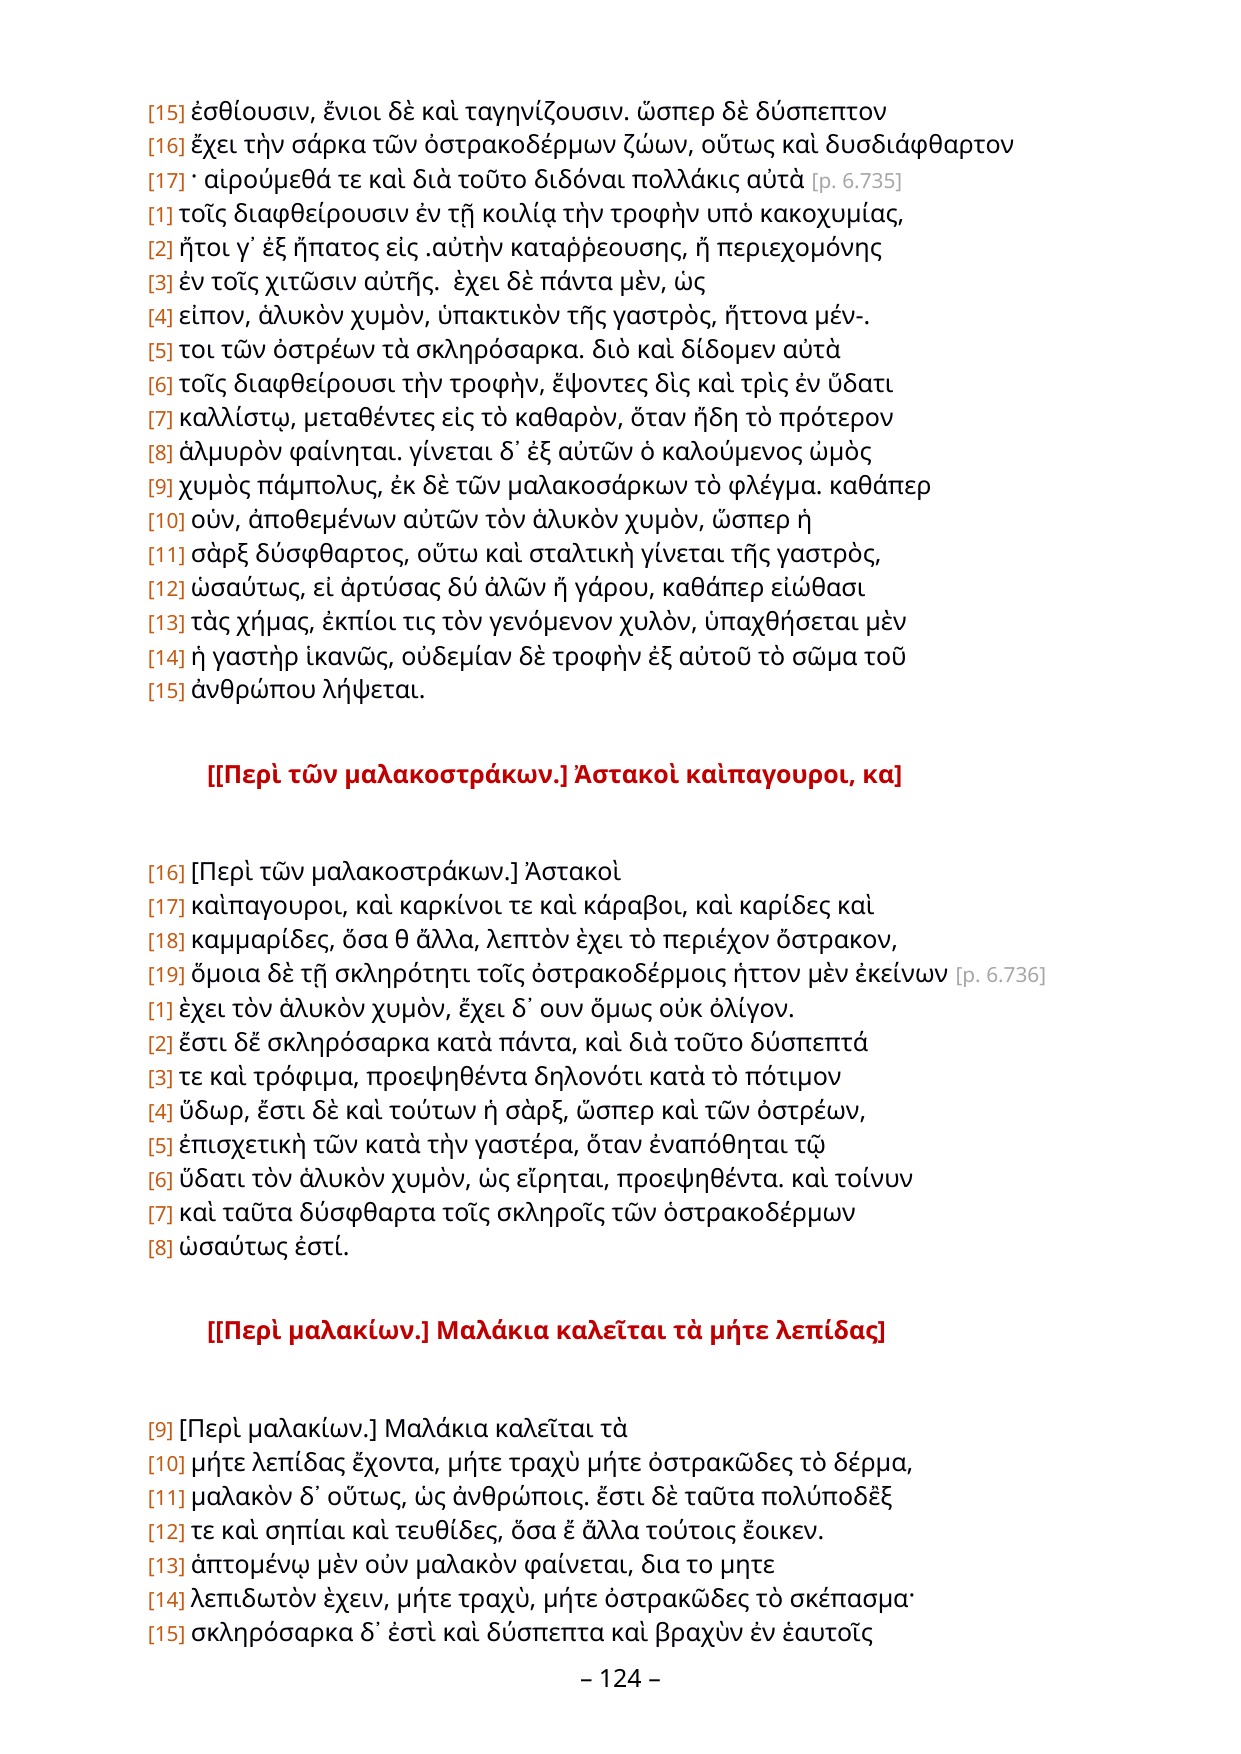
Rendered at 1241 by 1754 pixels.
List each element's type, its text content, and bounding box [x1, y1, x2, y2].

text [16] [Περὶ τῶν μαλακοστράκων.] Ἀστακοὶ [17] καὶπαγουροι, καὶ καρκίνοι τε καὶ κάραβοι, καὶ καρίδες καὶ [18] καμμαρίδες, ὅσα θ ἄλλα, λεπτὸν ὲχει τὸ περιέχον ὄστρακον, [19] ὅμοια δὲ τῇ σκληρότητι τοῖς ὀστρακοδέρμοις ἡττον μὲν ἐκείνων [p. 6.736] [1] ὲχει τὸν ἁλυκὸν χυμὸν, ἔχει δ᾽ ουν ὅμως οὐκ ὀλίγον. [2] ἔστι δἔ σκληρόσαρκα κατὰ πάντα, καὶ διὰ τοῦτο δύσπεπτά [3] τε καὶ τρόφιμα, προεψηθέντα δηλονότι κατὰ τὸ πότιμον [4] ὕδωρ, ἔστι δὲ καὶ τούτων ἡ σὰρξ, ὥσπερ καὶ τῶν ὀστρέων, [5] ἐπισχετικὴ τῶν κατὰ τὴν γαστέρα, ὅταν ἐναπόθηται τῷ [6] ὕδατι τὸν ἁλυκὸν χυμὸν, ὡς εἴρηται, προεψηθέντα. καὶ τοίνυν [7] καὶ ταῦτα δύσφθαρτα τοῖς σκληροῖς τῶν ὁστρακοδέρμων [8] ὡσαύτως ἐστί. [148, 826, 1092, 1263]
subtitle [[Περὶ μαλακίων.] Μαλάκια καλεῖται τὰ μήτε λεπίδας] [207, 1313, 1092, 1347]
subtitle [[Περὶ τῶν μαλακοστράκων.] Ἀστακοὶ καὶπαγουροι, κα] [207, 756, 1092, 790]
